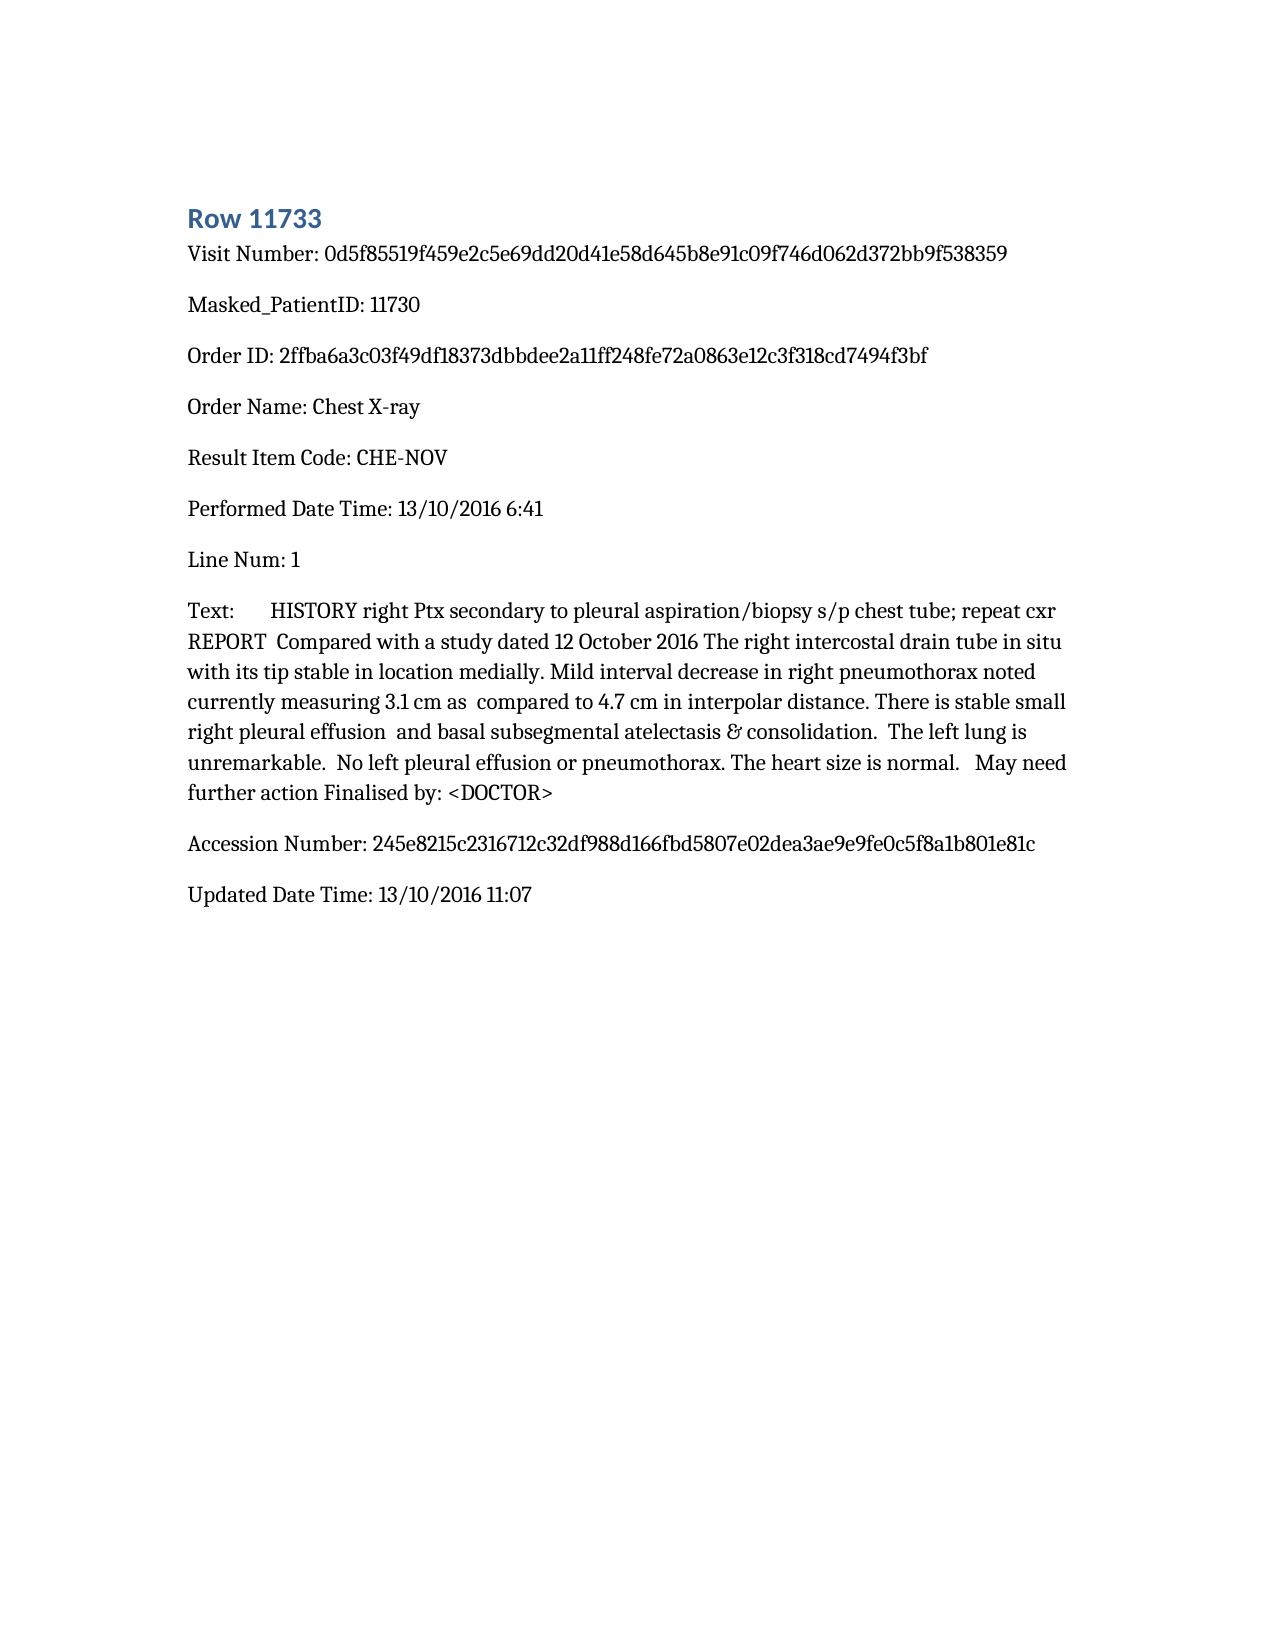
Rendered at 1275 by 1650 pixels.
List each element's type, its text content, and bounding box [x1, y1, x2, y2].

text Masked_PatientID: 11730 [187, 292, 1087, 318]
text Performed Date Time: 13/10/2016 6:41 [187, 496, 1087, 522]
text Visit Number: 0d5f85519f459e2c5e69dd20d41e58d645b8e91c09f746d062d372bb9f538359 [187, 241, 1087, 267]
text Line Num: 1 [187, 547, 1087, 573]
text Order ID: 2ffba6a3c03f49df18373dbbdee2a11ff248fe72a0863e12c3f318cd7494f3bf [187, 343, 1087, 369]
text Text: HISTORY right Ptx secondary to pleural aspiration/biopsy s/p chest tube; repeat cxr REPORT Compared with a study dated 12 October 2016 The right intercostal drain tube in situ with its tip stable in location medially. Mild interval decrease in right pneumothorax noted currently measuring 3.1 cm as compared to 4.7 cm in interpolar distance. There is stable small right pleural effusion and basal subsegmental atelectasis & consolidation. The left lung is unremarkable. No left pleural effusion or pneumothorax. The heart size is normal. May need further action Finalised by: <DOCTOR> [187, 598, 1087, 806]
subtitle Row 11733 [187, 200, 1087, 236]
text Accession Number: 245e8215c2316712c32df988d166fbd5807e02dea3ae9e9fe0c5f8a1b801e81c [187, 831, 1087, 857]
text Order Name: Chest X-ray [187, 394, 1087, 420]
text Result Item Code: CHE-NOV [187, 445, 1087, 471]
text Updated Date Time: 13/10/2016 11:07 [187, 882, 1087, 908]
